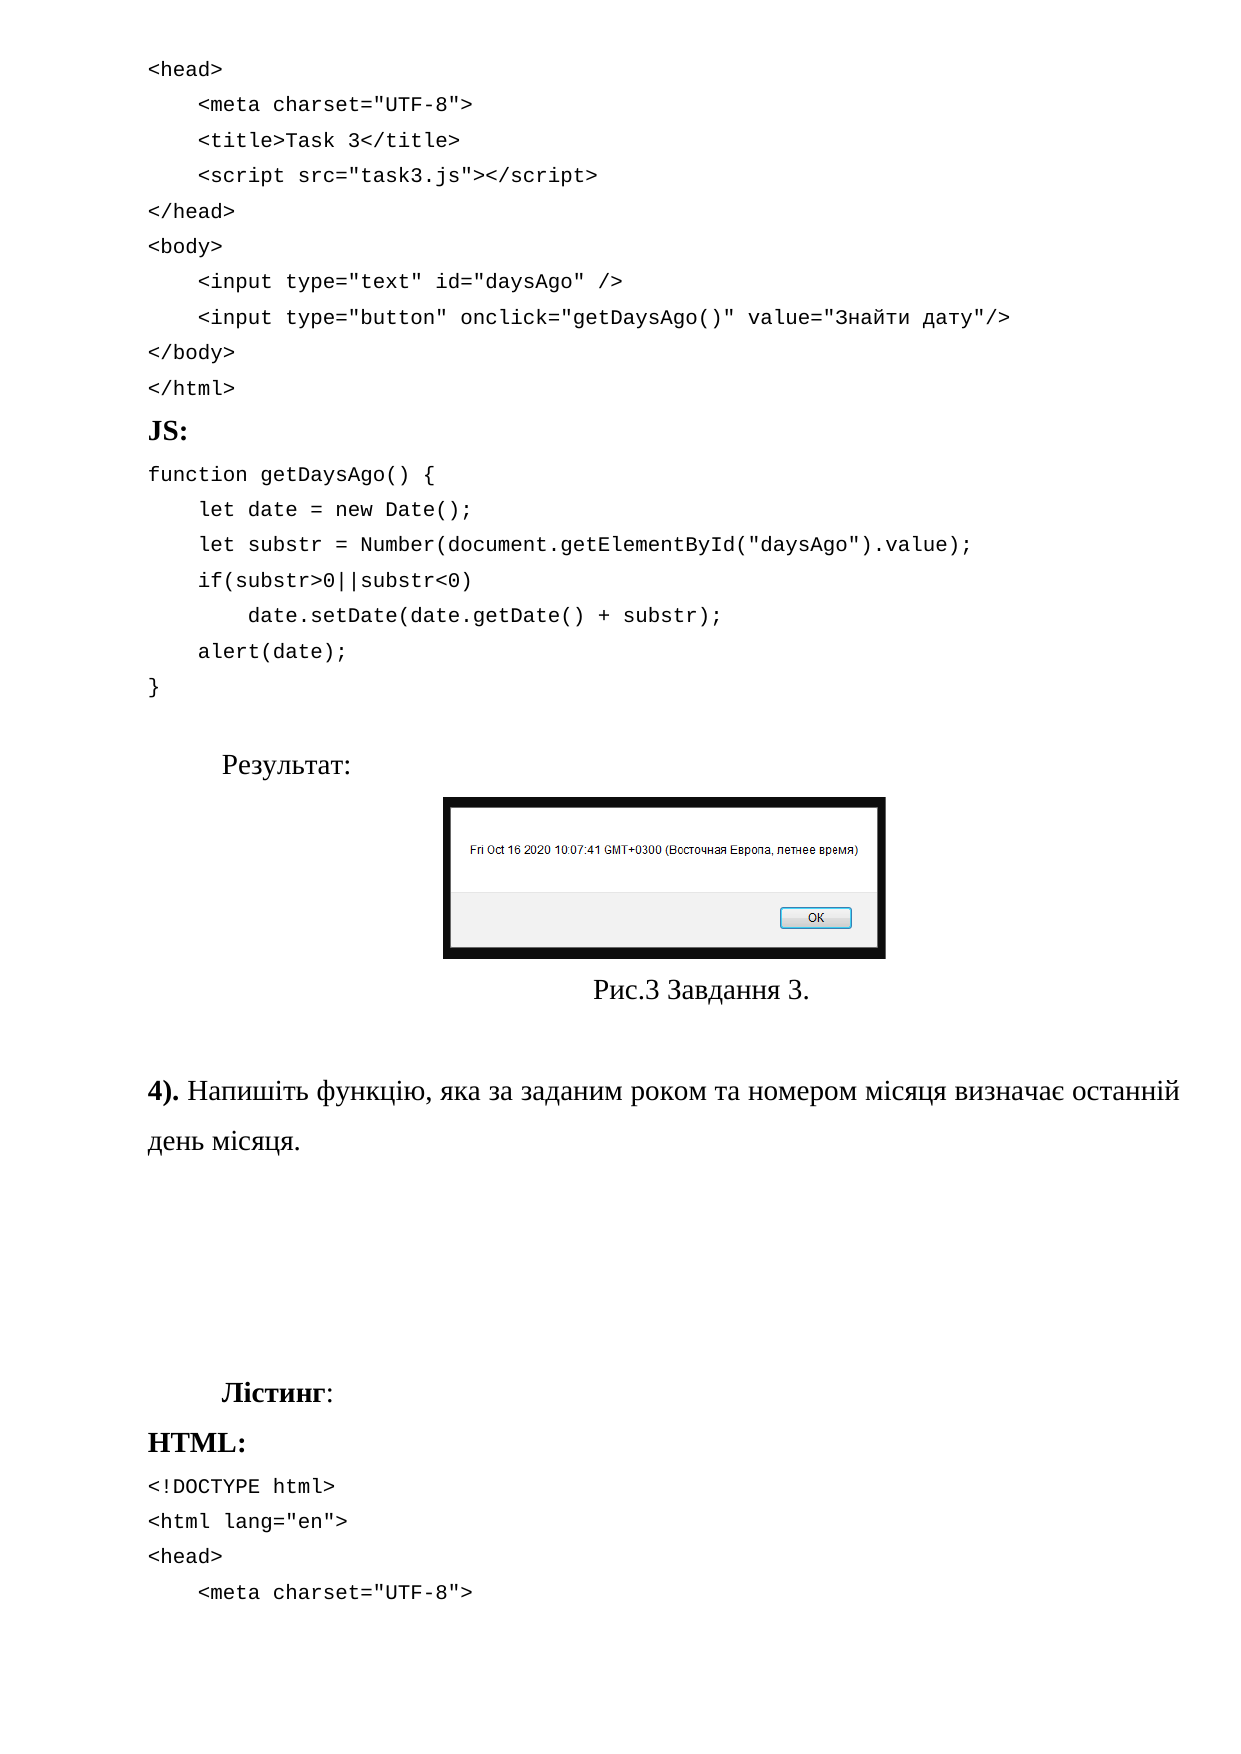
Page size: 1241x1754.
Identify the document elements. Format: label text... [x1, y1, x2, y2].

text <input type="text" id="daysAgo" /> [148, 272, 1181, 295]
text Рис.3 Завдання 3. [222, 972, 1181, 1006]
text <head> [148, 1546, 1181, 1570]
text HTML: [148, 1425, 1181, 1459]
text <input type="button" onclick="getDaysAgo()" value="Знайти дату"/> [148, 307, 1181, 331]
text </html> [148, 378, 1181, 401]
picture [443, 797, 886, 959]
text </head> [148, 201, 1181, 224]
text <body> [148, 236, 1181, 260]
text <script src="task3.js"></script> [148, 165, 1181, 189]
text } [148, 676, 1181, 700]
text 4). Напишіть функцію, яка за заданим роком та номером місяця визначає останній день місяця. [148, 1073, 1181, 1157]
text <html lang="en"> [148, 1511, 1181, 1535]
text <meta charset="UTF-8"> [148, 1582, 1181, 1606]
text Результат: [222, 747, 1181, 780]
text JS: [148, 413, 1181, 447]
text <head> [148, 59, 1181, 83]
text </body> [148, 342, 1181, 366]
text date.setDate(date.getDate() + substr); [148, 605, 1181, 629]
text Лістинг: [222, 1375, 1181, 1408]
text let date = new Date(); [148, 499, 1181, 523]
text let substr = Number(document.getElementById("daysAgo").value); [148, 534, 1181, 558]
text <meta charset="UTF-8"> [148, 94, 1181, 118]
text if(substr>0||substr<0) [148, 570, 1181, 593]
text alert(date); [148, 641, 1181, 664]
text <title>Task 3</title> [148, 130, 1181, 153]
text <!DOCTYPE html> [148, 1476, 1181, 1499]
text function getDaysAgo() { [148, 463, 1181, 487]
